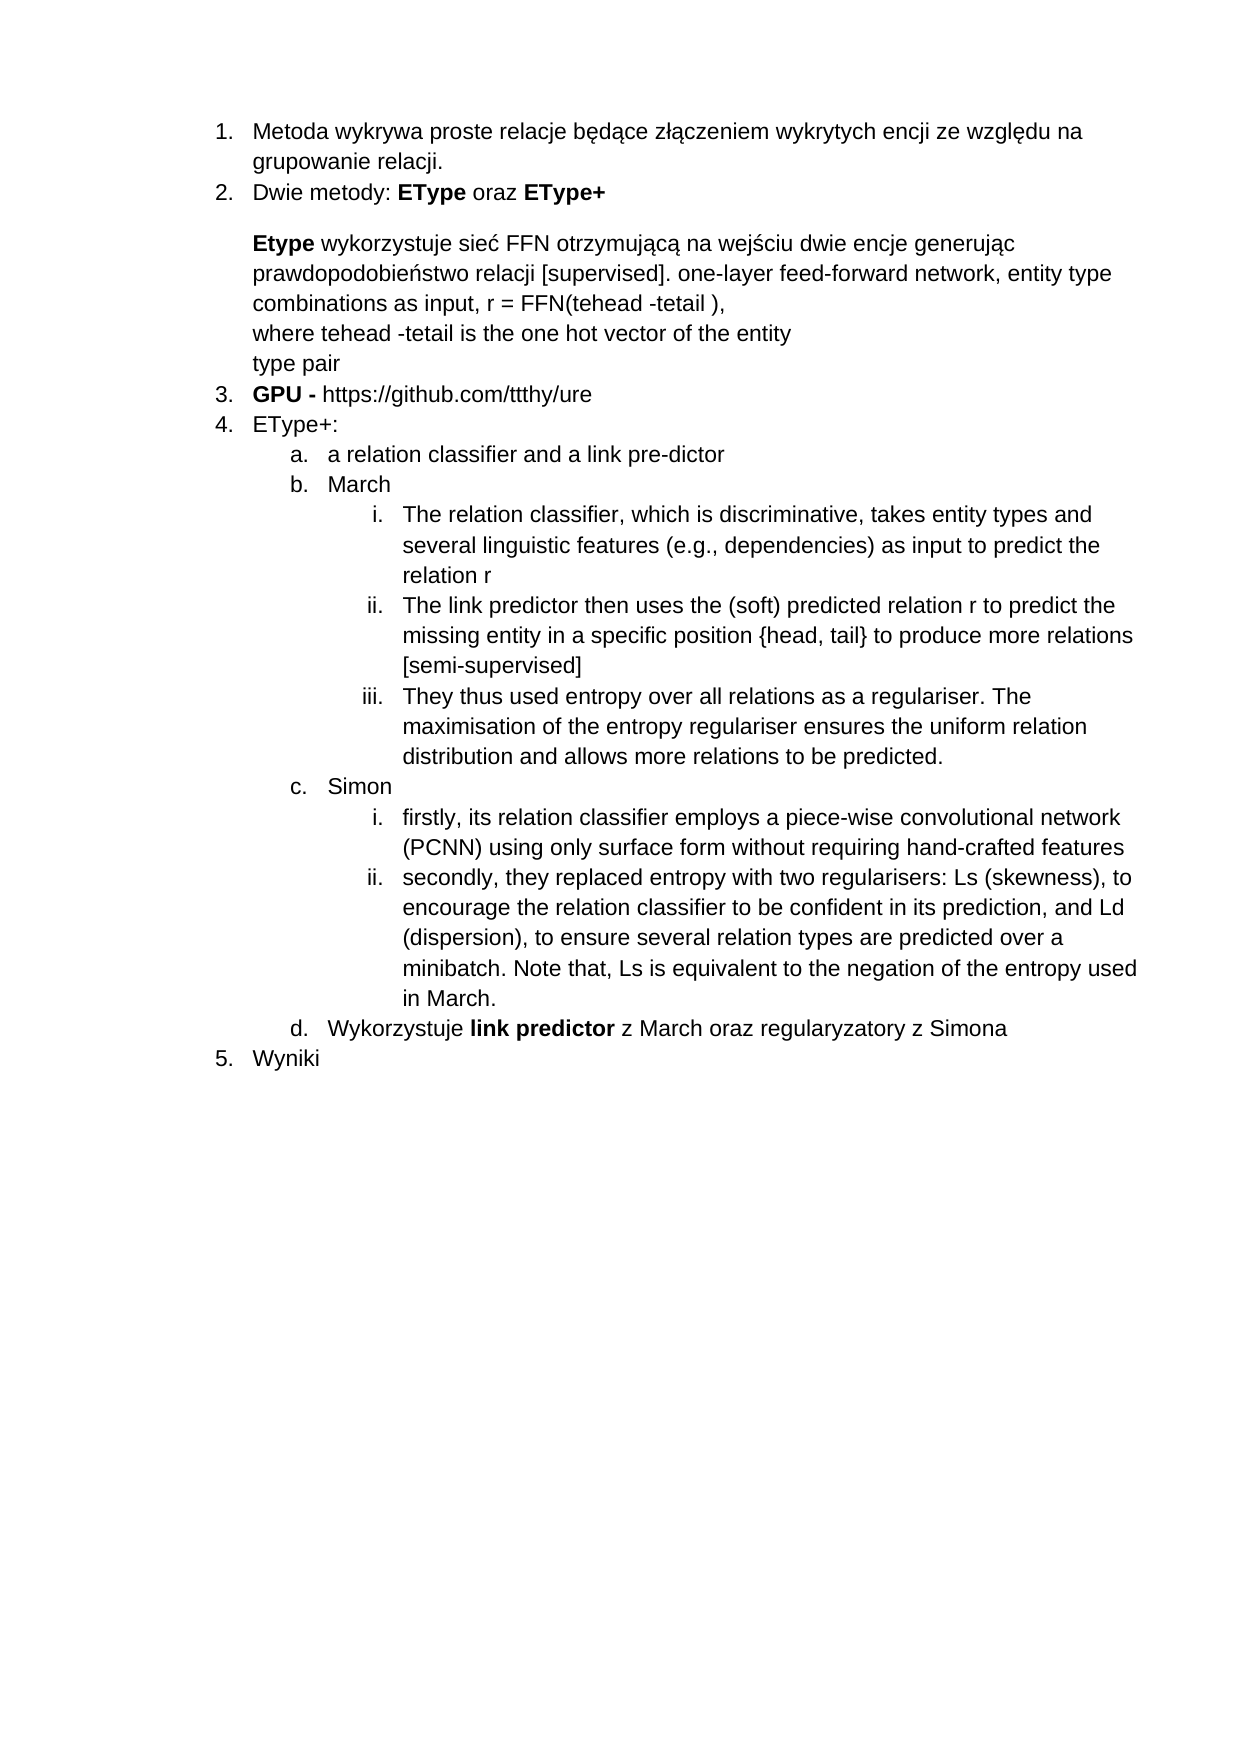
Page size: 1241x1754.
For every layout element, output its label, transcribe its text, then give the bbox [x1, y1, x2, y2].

list The link predictor then uses the (soft) predicted relation r to predict the missing entity in a specific position {head, tail} to produce more relations [semi-supervised] [383, 571, 1152, 658]
list a relation classifier and a link pre-dictor [290, 420, 1152, 447]
list where tehead -tetail is the one hot vector of the entity [252, 299, 1152, 326]
list They thus used entropy over all relations as a regulariser. The maximisation of the entropy regulariser ensures the uniform relation distribution and allows more relations to be predicted. [383, 662, 1152, 749]
list Wyniki [215, 1024, 1152, 1051]
list firstly, its relation classifier employs a piece-wise convolutional network (PCNN) using only surface form without requiring hand-crafted features [383, 783, 1152, 839]
list The relation classifier, which is discriminative, takes entity types and several linguistic features (e.g., dependencies) as input to predict the relation r [383, 481, 1152, 567]
list Dwie metody: EType oraz EType+ [215, 178, 1152, 205]
list March [290, 450, 1152, 477]
list Etype wykorzystuje sieć FFN otrzymującą na wejściu dwie encje generując prawdopodobieństwo relacji [supervised]. one-layer feed-forward network, entity type combinations as input, r = FFN(tehead -tetail ), [252, 209, 1152, 296]
list Metoda wykrywa proste relacje będące złączeniem wykrytych encji ze względu na grupowanie relacji. [215, 118, 1152, 175]
list type pair [252, 329, 1152, 356]
list Simon [290, 752, 1152, 779]
list GPU - https://github.com/ttthy/ure [215, 360, 1152, 386]
list EType+: [215, 390, 1152, 416]
list secondly, they replaced entropy with two regularisers: Ls (skewness), to encourage the relation classifier to be confident in its prediction, and Ld (dispersion), to ensure several relation types are predicted over a minibatch. Note that, Ls is equivalent to the negation of the entropy used in March. [383, 843, 1152, 990]
list Wykorzystuje link predictor z March oraz regularyzatory z Simona [290, 994, 1152, 1021]
